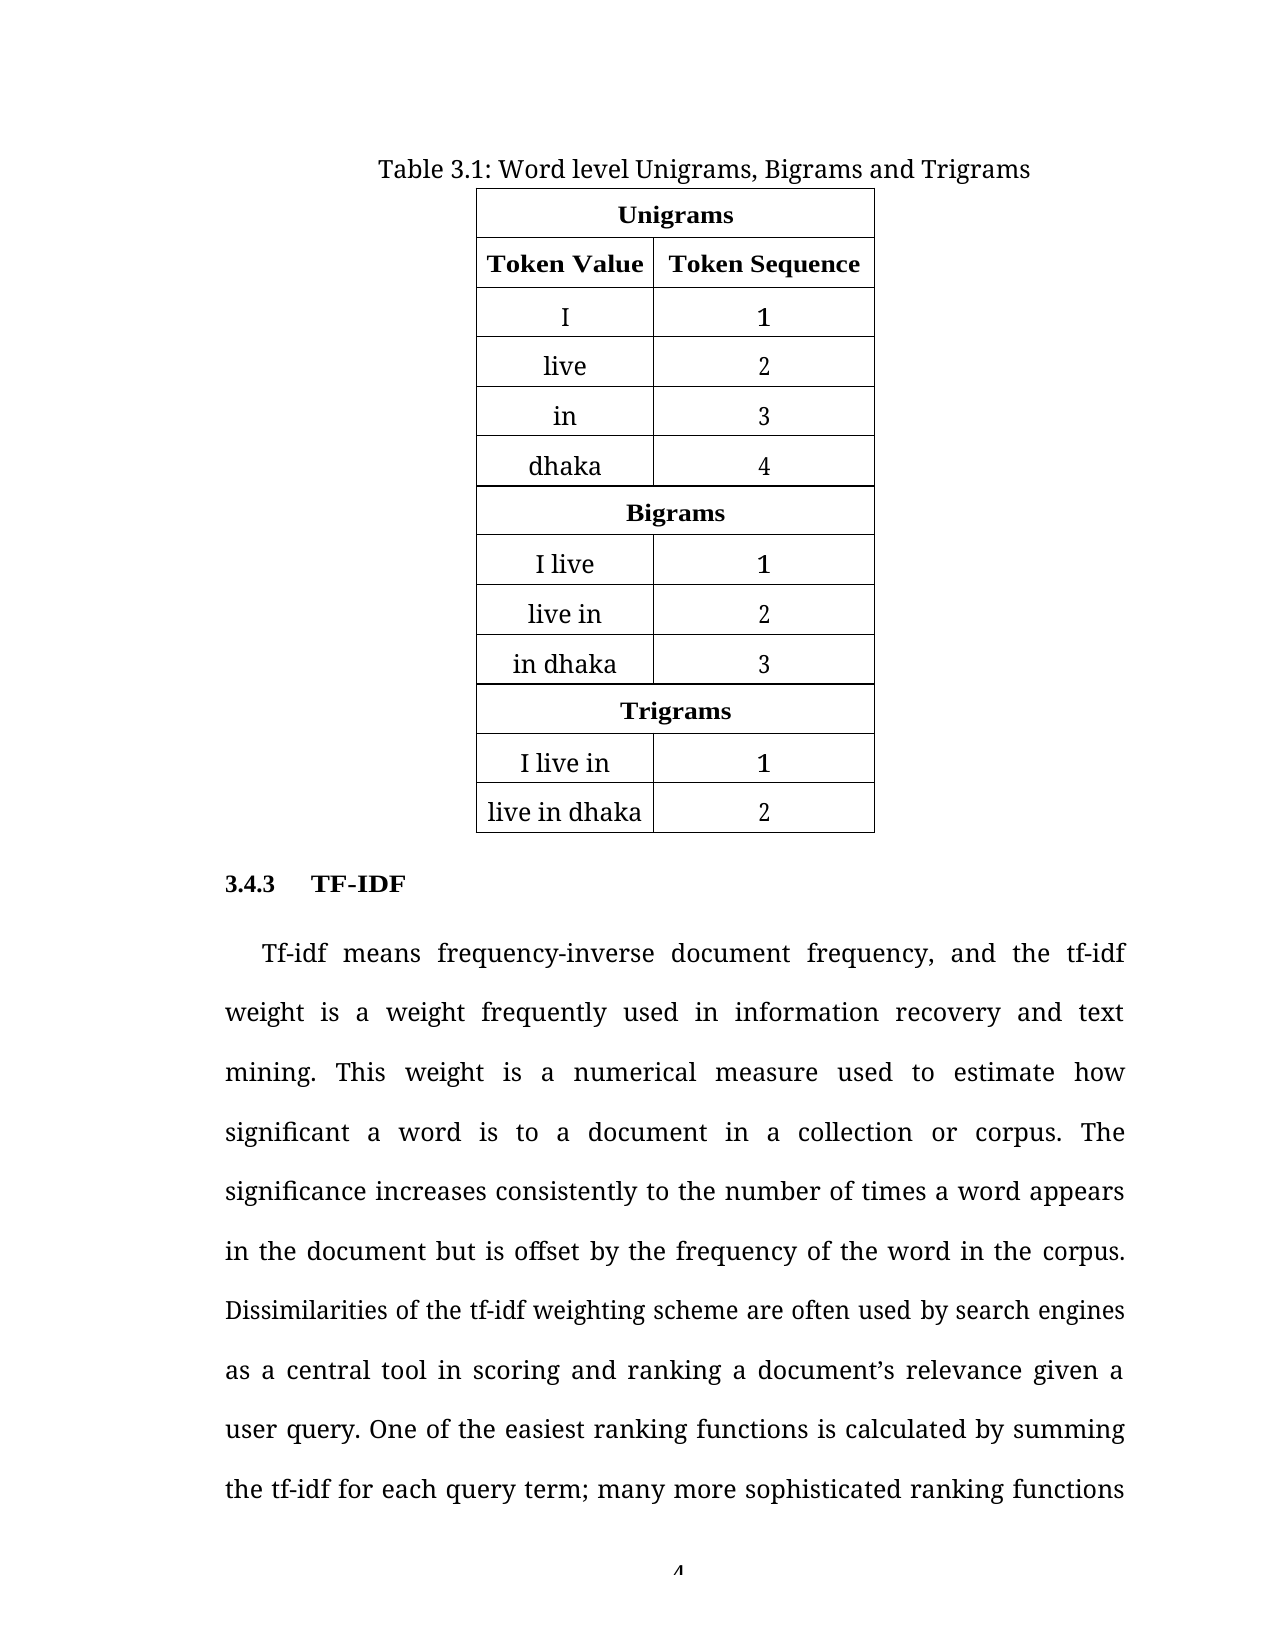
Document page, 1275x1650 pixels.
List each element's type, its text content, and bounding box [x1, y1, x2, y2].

table_cell 1 [654, 535, 874, 584]
table_cell 1 [654, 288, 874, 336]
table_cell live [477, 337, 653, 386]
table_cell Token Value [477, 238, 653, 287]
table_cell 3 [654, 635, 874, 683]
table_cell dhaka [477, 436, 653, 485]
subtitle TF-IDF [225, 869, 1275, 898]
table_cell 3 [654, 387, 874, 435]
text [225, 936, 1125, 1506]
table_cell Trigrams [477, 685, 874, 732]
table_cell 4 [654, 436, 874, 485]
table_cell in dhaka [477, 635, 653, 683]
table_cell live in [477, 585, 653, 633]
table_cell I live [477, 535, 653, 584]
table_cell I [477, 288, 653, 336]
table_cell I live in [477, 734, 653, 782]
table_cell Bigrams [477, 487, 874, 534]
table_cell 2 [654, 783, 874, 832]
table_header Unigrams [477, 189, 874, 237]
table_cell live in dhaka [477, 783, 653, 832]
table_cell in [477, 387, 653, 435]
table_cell 2 [654, 585, 874, 633]
table_cell 1 [654, 734, 874, 782]
table_cell Token Sequence [654, 238, 874, 287]
text Table 3.1: Word level Unigrams, Bigrams and Trigrams [378, 152, 1275, 186]
table_cell 2 [654, 337, 874, 386]
